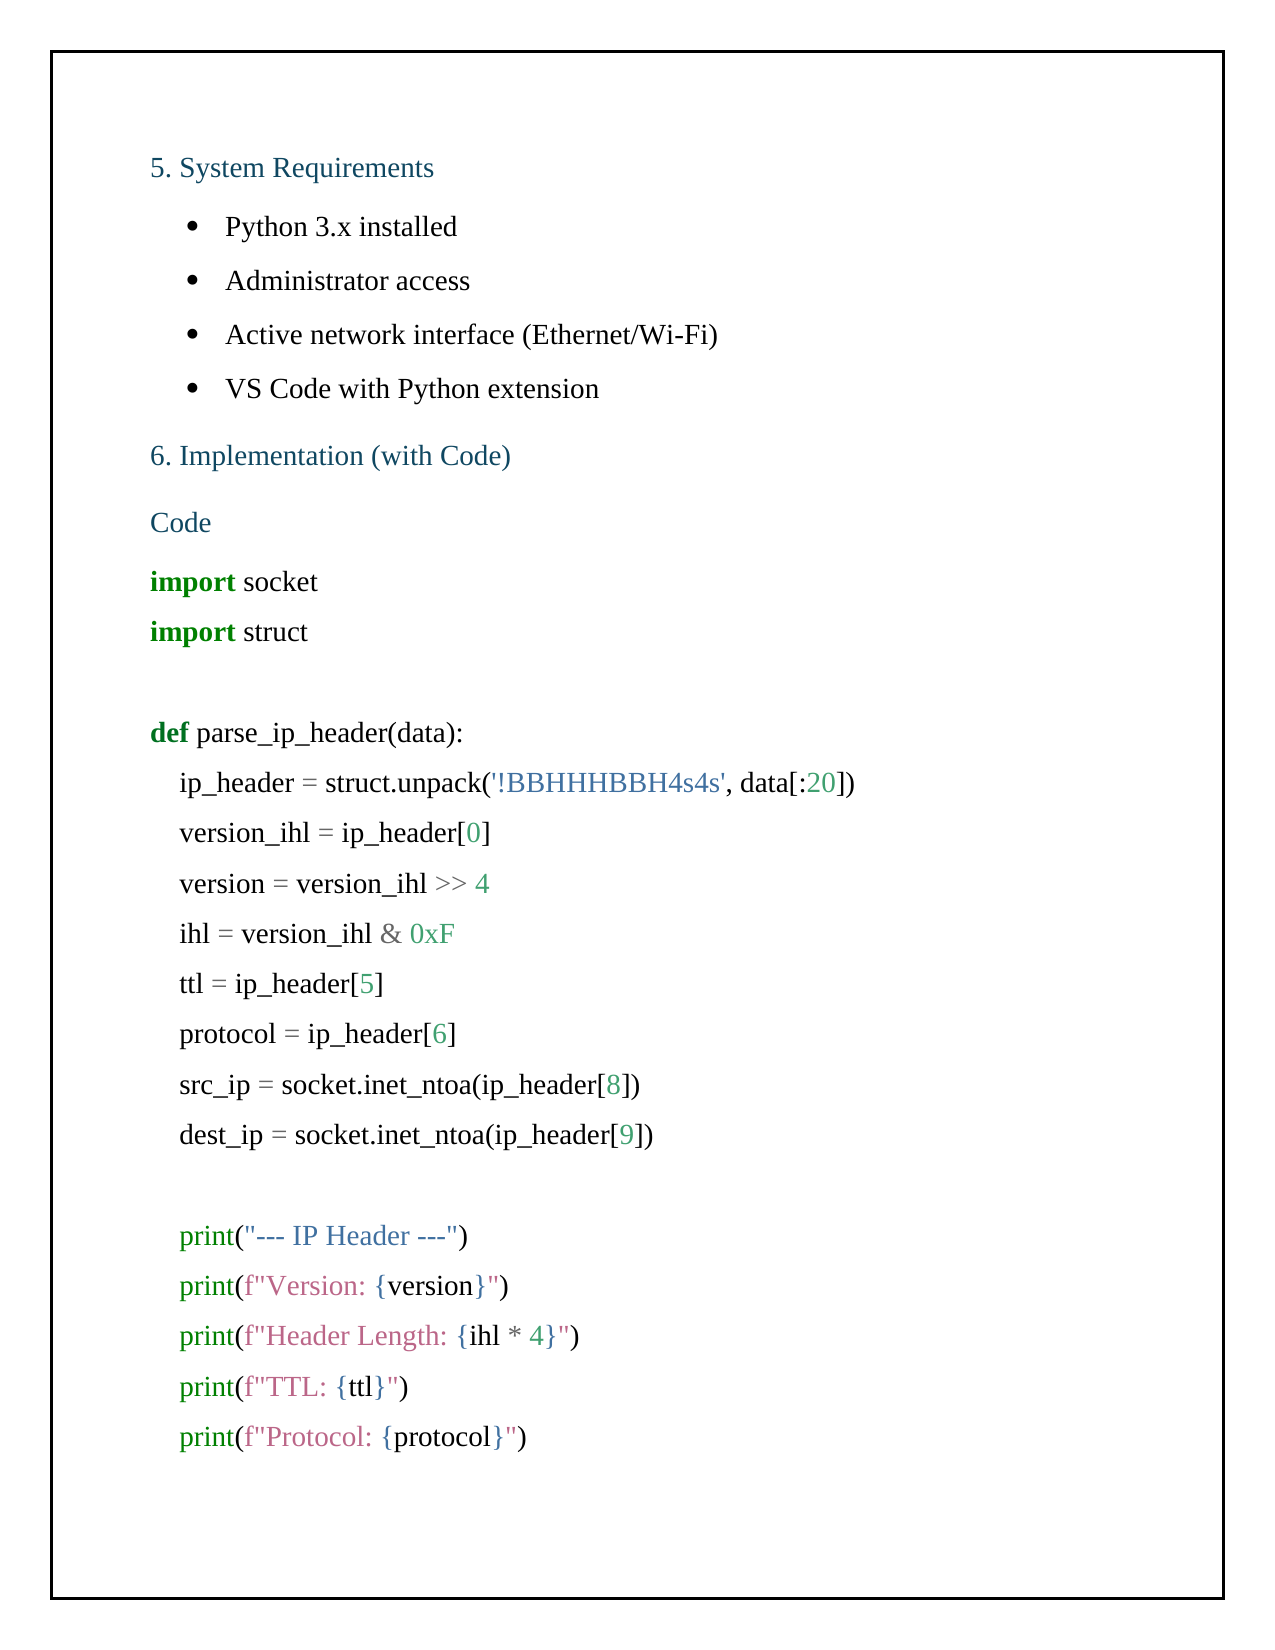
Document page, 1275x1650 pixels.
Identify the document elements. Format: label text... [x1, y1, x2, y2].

list Administrator access [187, 263, 1125, 296]
list VS Code with Python extension [187, 371, 1125, 405]
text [150, 564, 1125, 1453]
subtitle 5. System Requirements [150, 150, 1125, 183]
subtitle 6. Implementation (with Code) [150, 438, 1125, 472]
list Python 3.x installed [187, 209, 1125, 242]
subtitle Code [150, 505, 1125, 539]
list Active network interface (Ethernet/Wi-Fi) [187, 317, 1125, 351]
